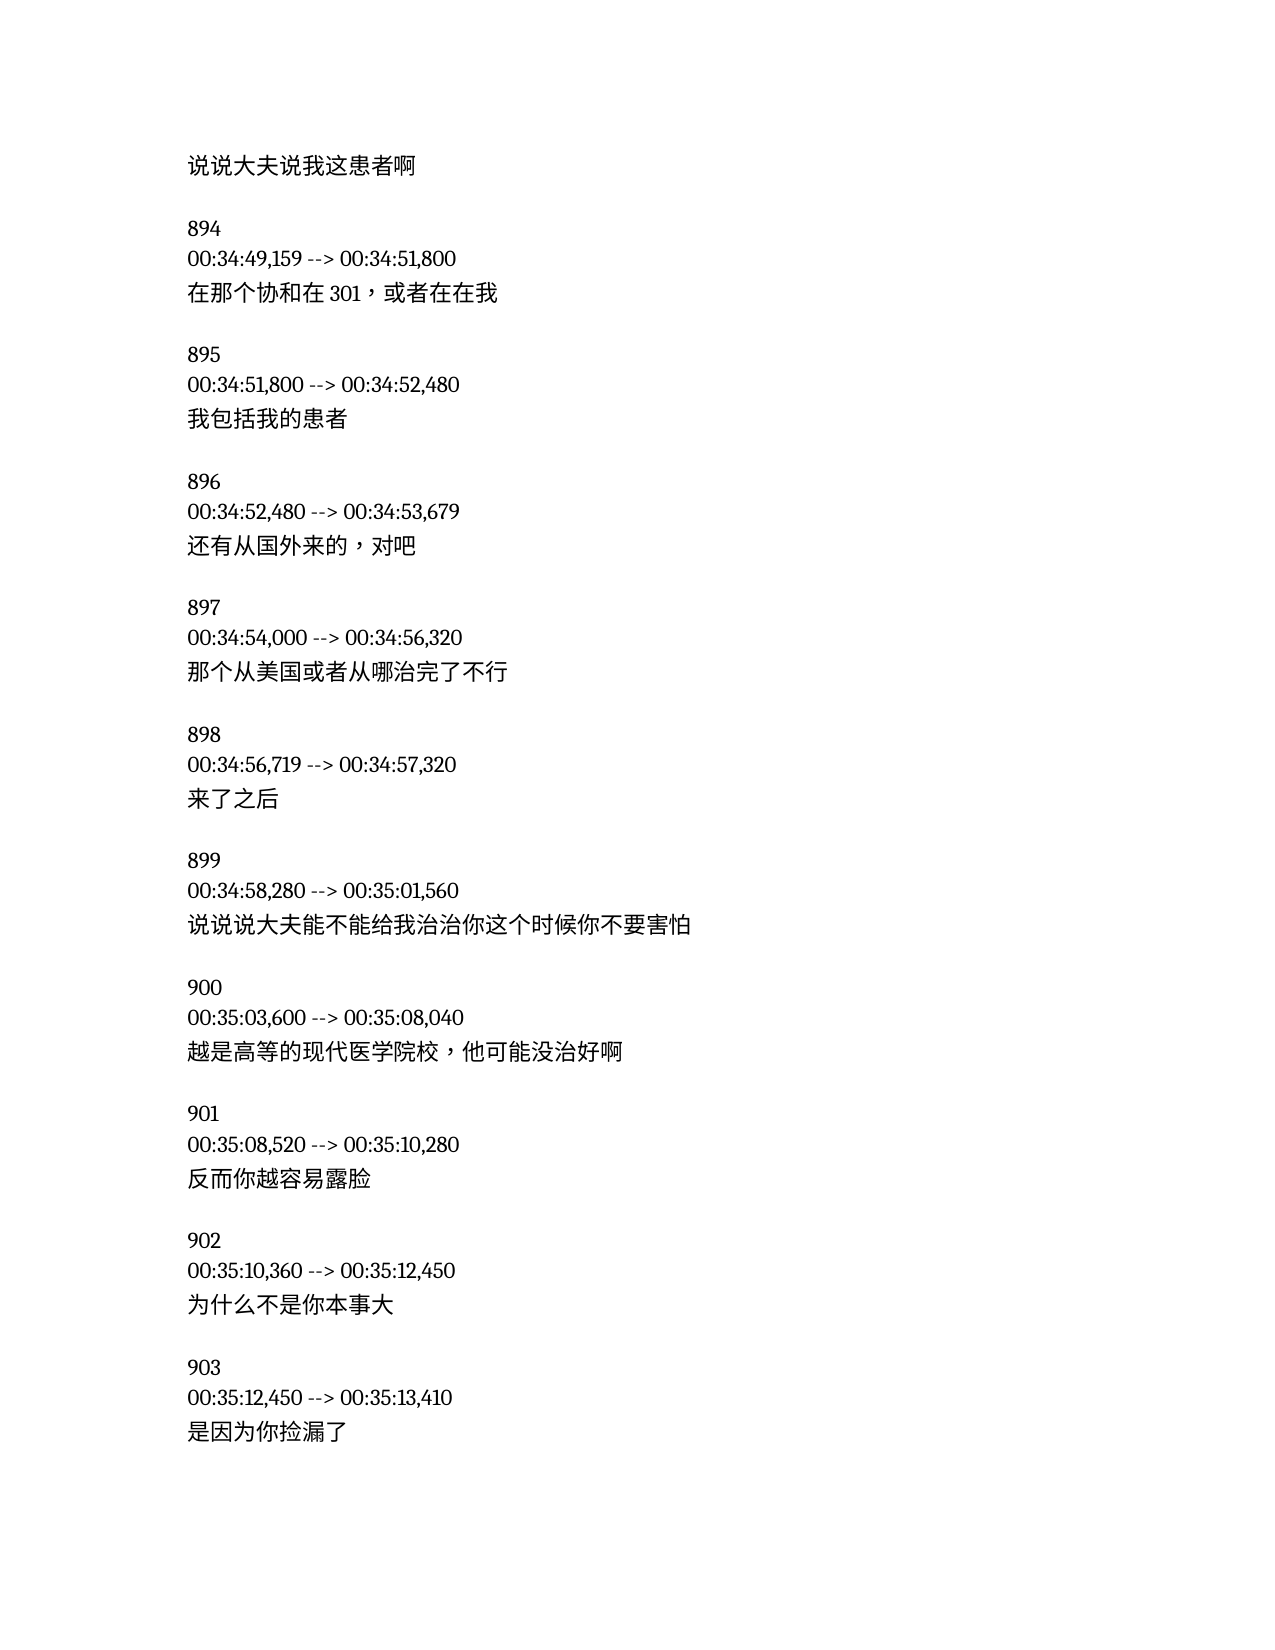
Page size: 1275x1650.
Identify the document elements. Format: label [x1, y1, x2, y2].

text [187, 150, 1087, 1477]
